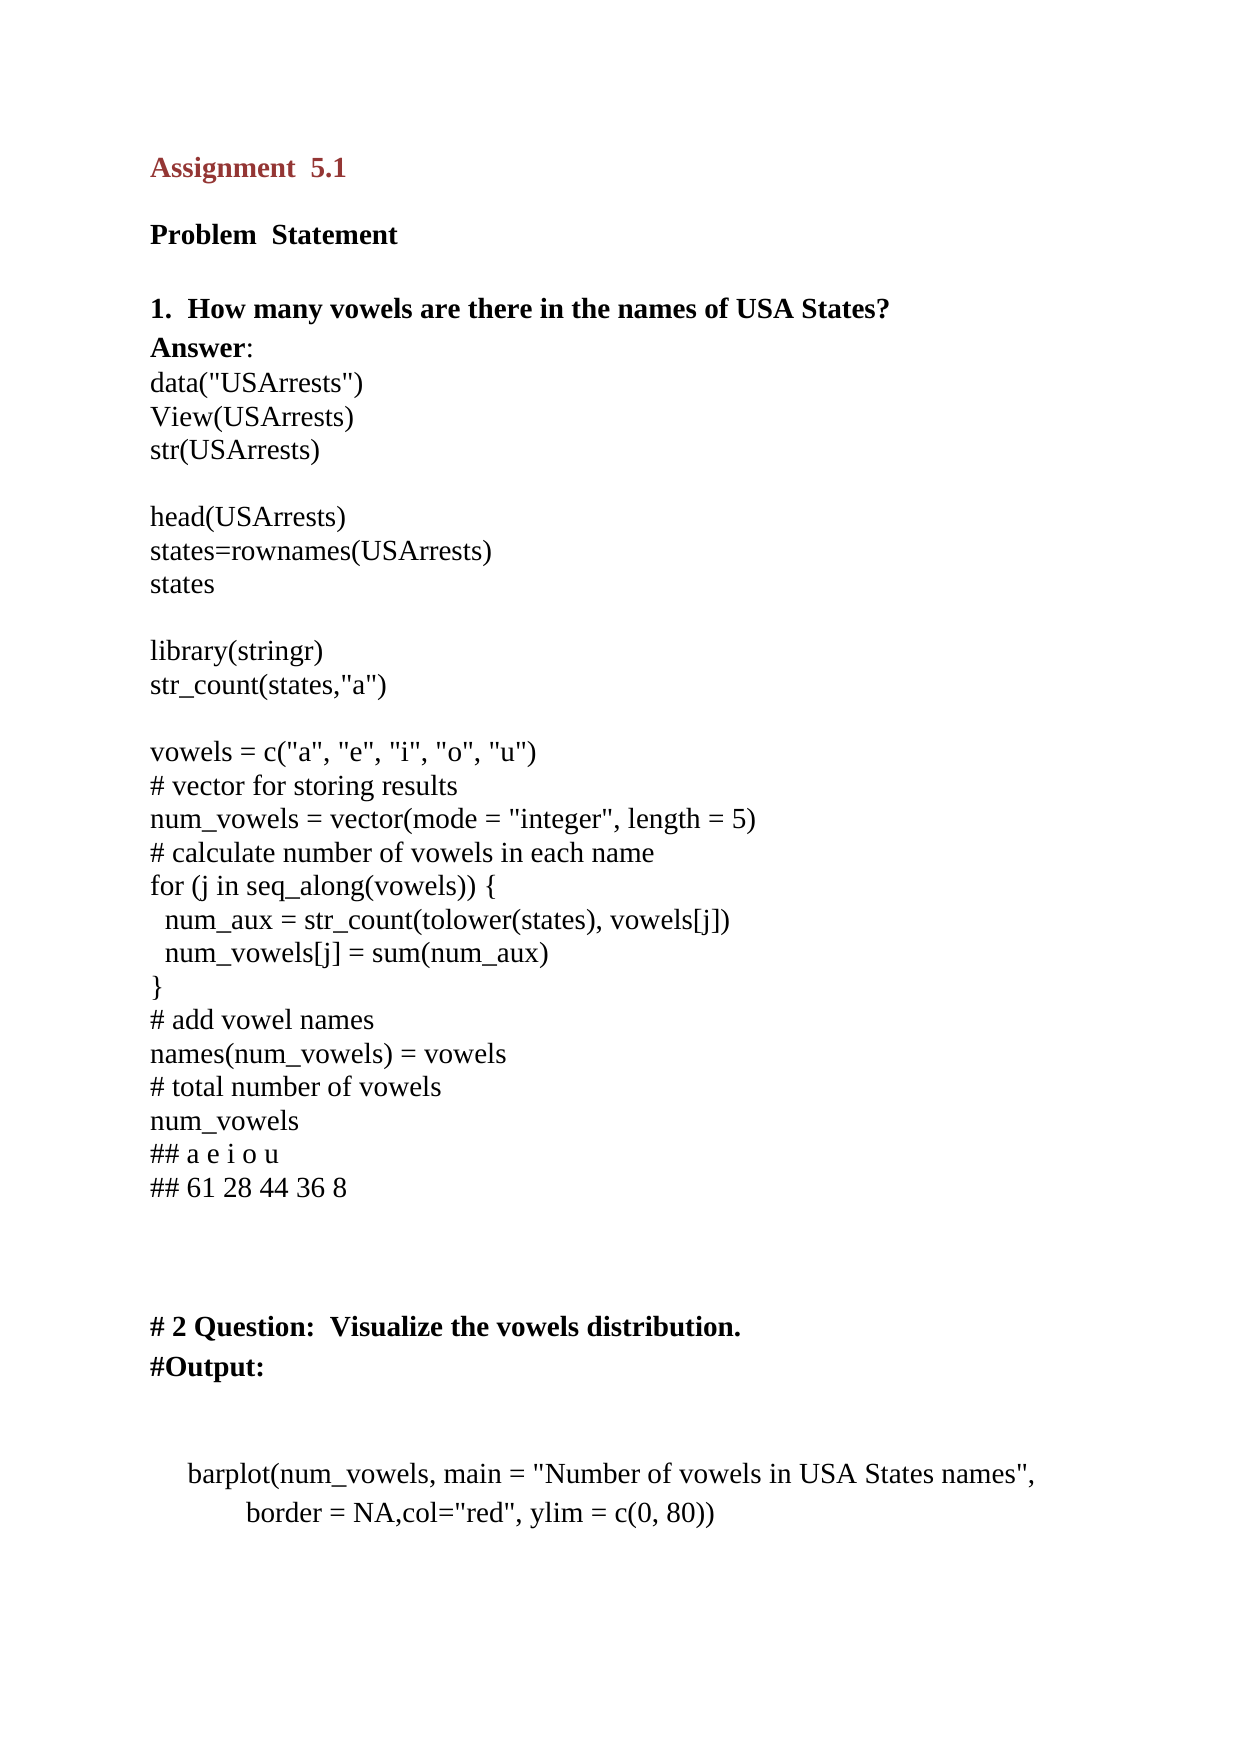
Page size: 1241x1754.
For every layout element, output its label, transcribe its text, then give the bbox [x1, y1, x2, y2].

text num_vowels [150, 1103, 1090, 1137]
text str_count(states,"a") [150, 667, 1090, 701]
text num_vowels[j] = sum(num_aux) [150, 935, 1090, 969]
text ## 61 28 44 36 8 [150, 1170, 1090, 1204]
list How many vowels are there in the names of USA States? [150, 292, 1090, 325]
text library(stringr) [150, 633, 1090, 667]
list barplot(num_vowels, main = "Number of vowels in USA States names", [187, 1456, 1090, 1490]
text num_aux = str_count(tolower(states), vowels[j]) [150, 902, 1090, 935]
text Problem Statement [150, 217, 1090, 251]
text # total number of vowels [150, 1069, 1090, 1103]
text vowels = c("a", "e", "i", "o", "u") [150, 734, 1090, 768]
text states [150, 566, 1090, 600]
text # add vowel names [150, 1002, 1090, 1036]
text states=rownames(USArrests) [150, 533, 1090, 566]
text head(USArrests) [150, 499, 1090, 533]
text for (j in seq_along(vowels)) { [150, 868, 1090, 902]
text Assignment 5.1 [150, 150, 1090, 183]
text # calculate number of vowels in each name [150, 835, 1090, 868]
list border = NA,col="red", ylim = c(0, 80)) [187, 1495, 1090, 1528]
text ## a e i o u [150, 1137, 1090, 1170]
text } [150, 969, 1090, 1002]
text #Output: [150, 1344, 1090, 1384]
text names(num_vowels) = vowels [150, 1036, 1090, 1069]
text # 2 Question: Visualize the vowels distribution. [150, 1304, 1090, 1344]
text # vector for storing results [150, 768, 1090, 801]
text str(USArrests) [150, 432, 1090, 466]
text num_vowels = vector(mode = "integer", length = 5) [150, 801, 1090, 835]
text data("USArrests") [150, 365, 1090, 399]
text Answer: [150, 325, 1090, 365]
text View(USArrests) [150, 399, 1090, 432]
